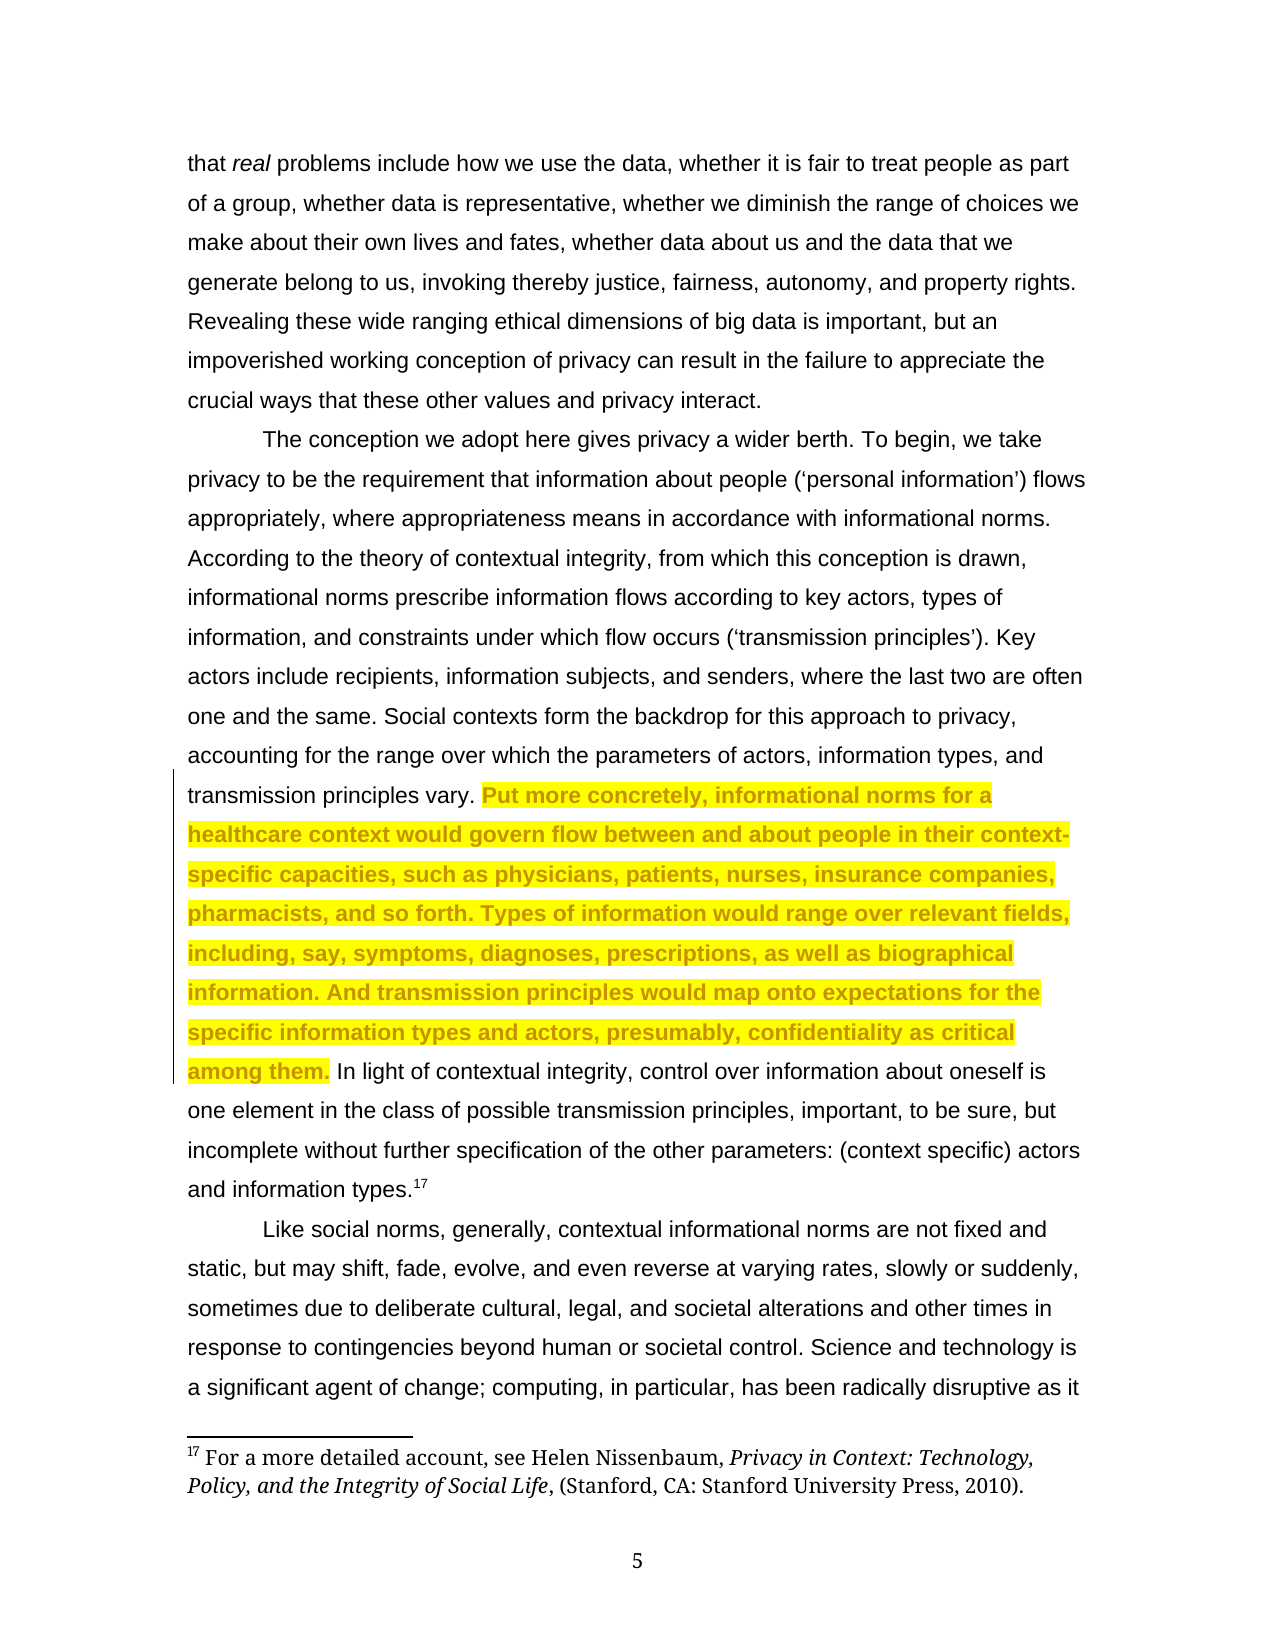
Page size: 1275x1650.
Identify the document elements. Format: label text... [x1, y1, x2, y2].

text There is some disagreement over how important privacy is among the various ethical and political issues raised by big data. Downplaying privacy, the argument is that real problems include how we use the data, whether it is fair to treat people as part of a group, whether data is representative, whether we diminish the range of choices we make about their own lives and fates, whether data about us and the data that we generate belong to us, invoking thereby justice, fairness, autonomy, and property rights. Revealing these wide ranging ethical dimensions of big data is important, but an impoverished working conception of privacy can result in the failure to appreciate the crucial ways that these other values and privacy interact. [187, 150, 1087, 413]
text The conception we adopt here gives privacy a wider berth. To begin, we take privacy to be the requirement that information about people (‘personal information’) flows appropriately, where appropriateness means in accordance with informational norms. According to the theory of contextual integrity, from which this conception is drawn, informational norms prescribe information flows according to key actors, types of information, and constraints under which flow occurs (‘transmission principles’). Key actors include recipients, information subjects, and senders, where the last two are often one and the same. Social contexts form the backdrop for this approach to privacy, accounting for the range over which the parameters of actors, information types, and transmission principles vary. Put more concretely, informational norms for a healthcare context would govern flow between and about people in their context-specific capacities, such as physicians, patients, nurses, insurance companies, pharmacists, and so forth. Types of information would range over relevant fields, including, say, symptoms, diagnoses, prescriptions, as well as biographical information. And transmission principles would map onto expectations for the specific information types and actors, presumably, confidentiality as critical among them. In light of contextual integrity, control over information about oneself is one element in the class of possible transmission principles, important, to be sure, but incomplete without further specification of the other parameters: (context specific) actors and information types. [187, 426, 1087, 1203]
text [187, 1216, 1087, 1400]
